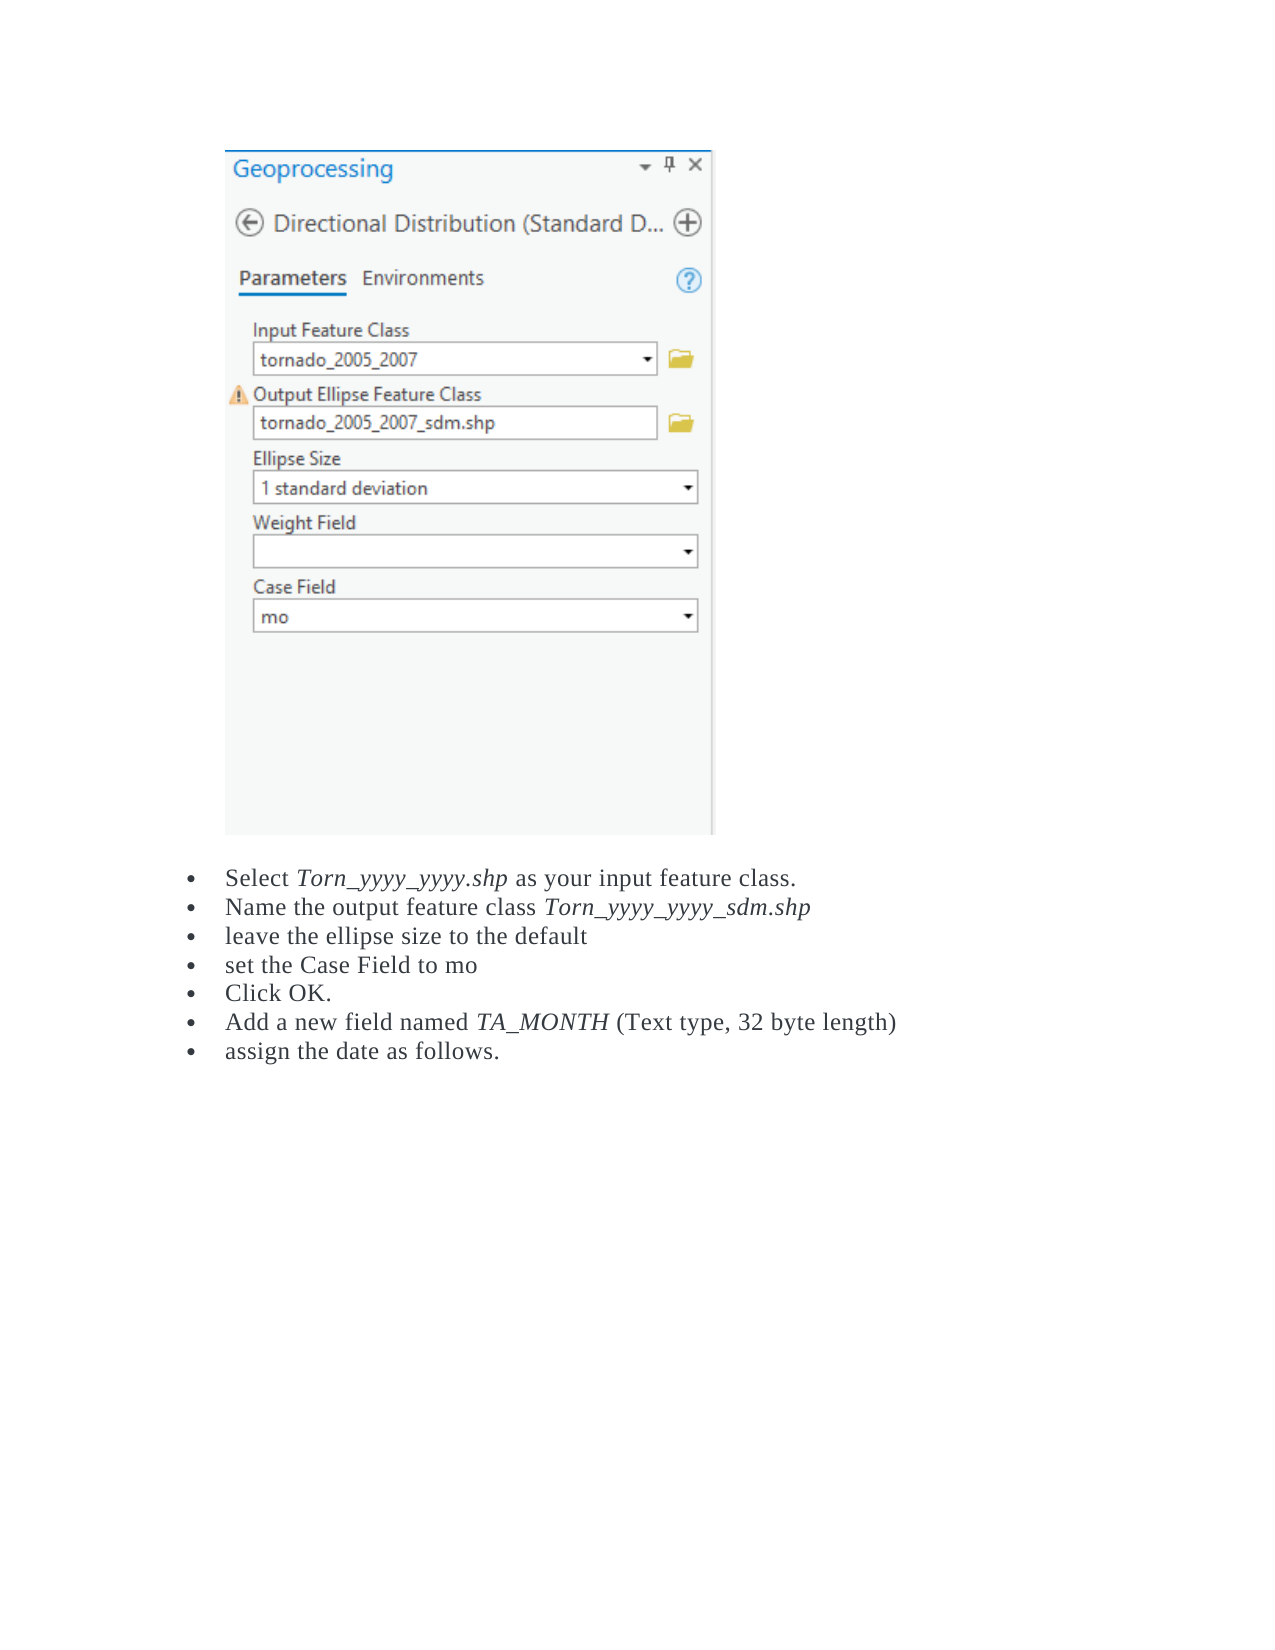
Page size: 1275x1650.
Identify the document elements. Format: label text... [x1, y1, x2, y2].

list Select Torn_yyyy_yyyy.shp as your input feature class. [187, 863, 1125, 892]
list assign the date as follows. [187, 1036, 1125, 1065]
picture [225, 150, 716, 835]
list Click OK. [187, 978, 1125, 1007]
list Name the output feature class Torn_yyyy_yyyy_sdm.shp [187, 892, 1125, 921]
list Add a new field named TA_MONTH (Text type, 32 byte length) [187, 1007, 1125, 1036]
list leave the ellipse size to the default [187, 921, 1125, 950]
list set the Case Field to mo [187, 950, 1125, 978]
